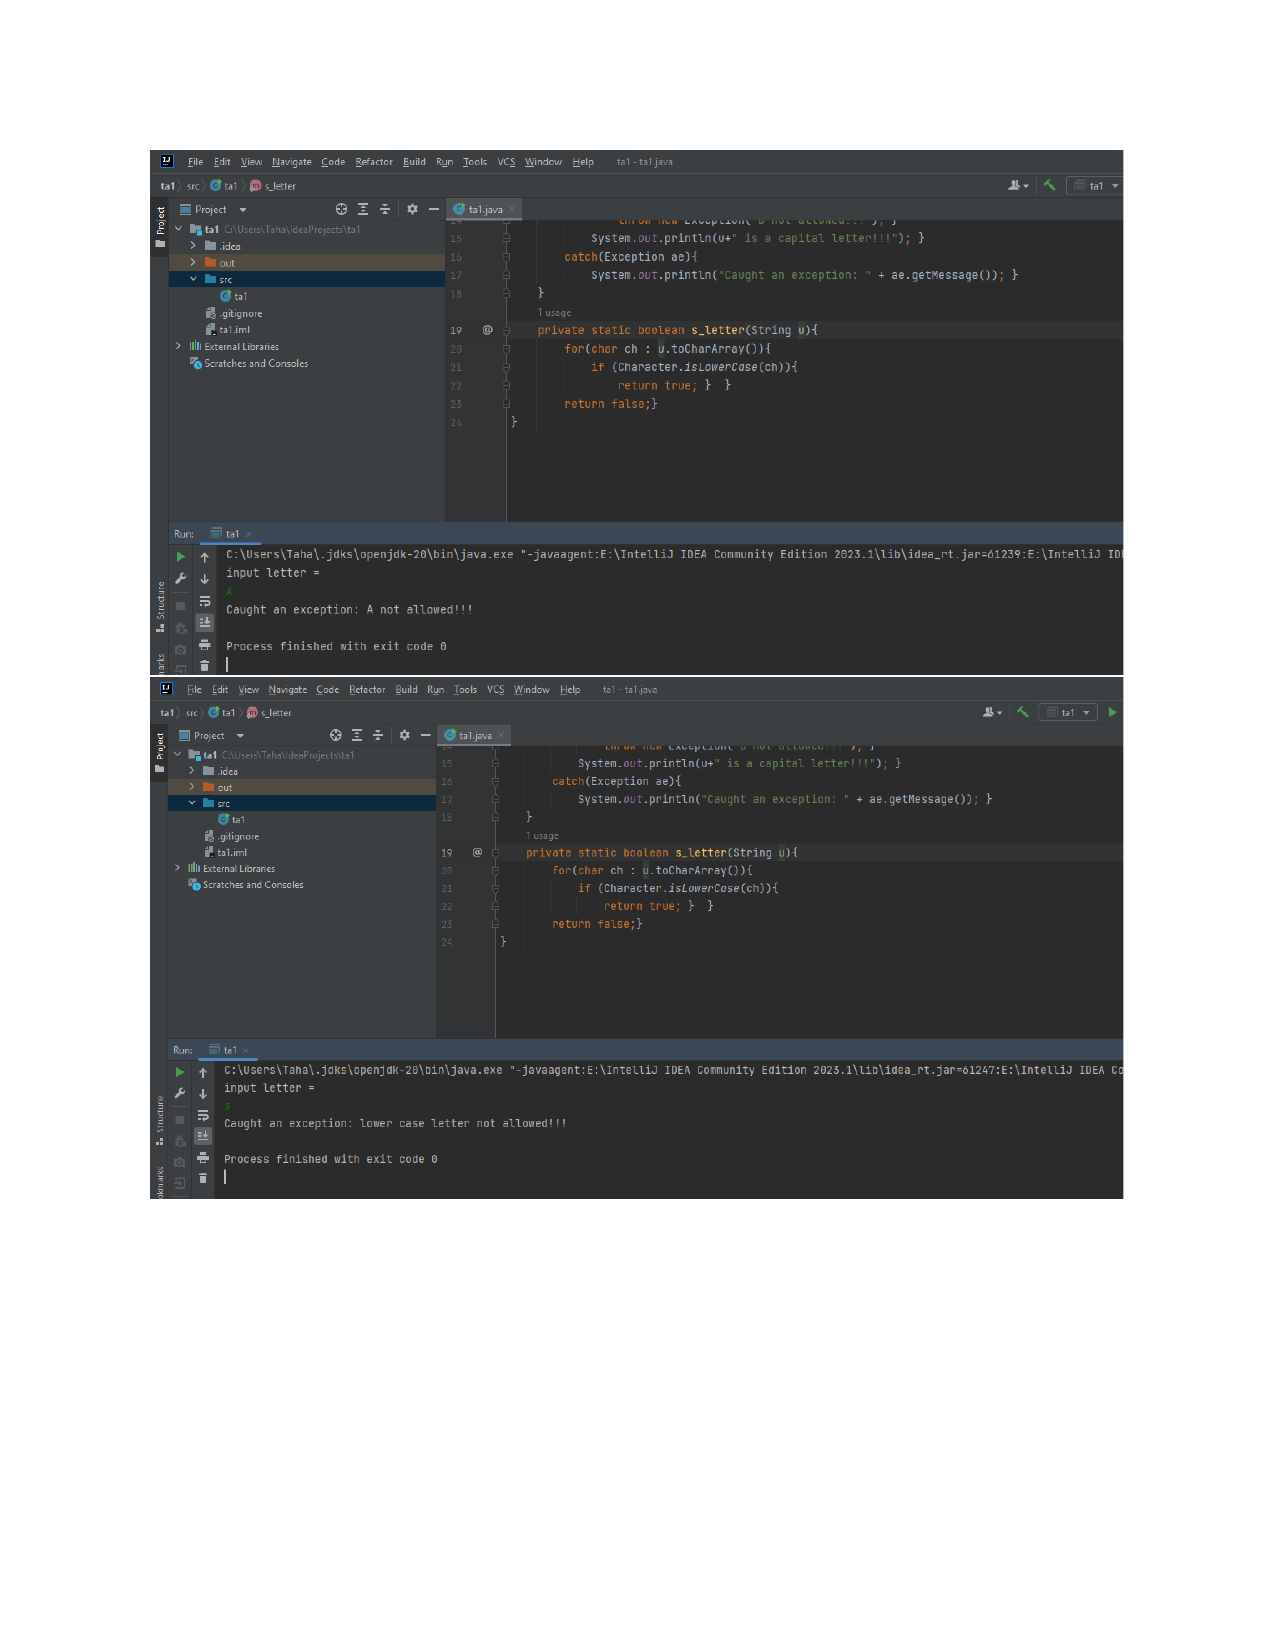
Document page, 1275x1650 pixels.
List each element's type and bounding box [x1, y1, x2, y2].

picture [150, 677, 1124, 1199]
picture [150, 150, 1124, 675]
